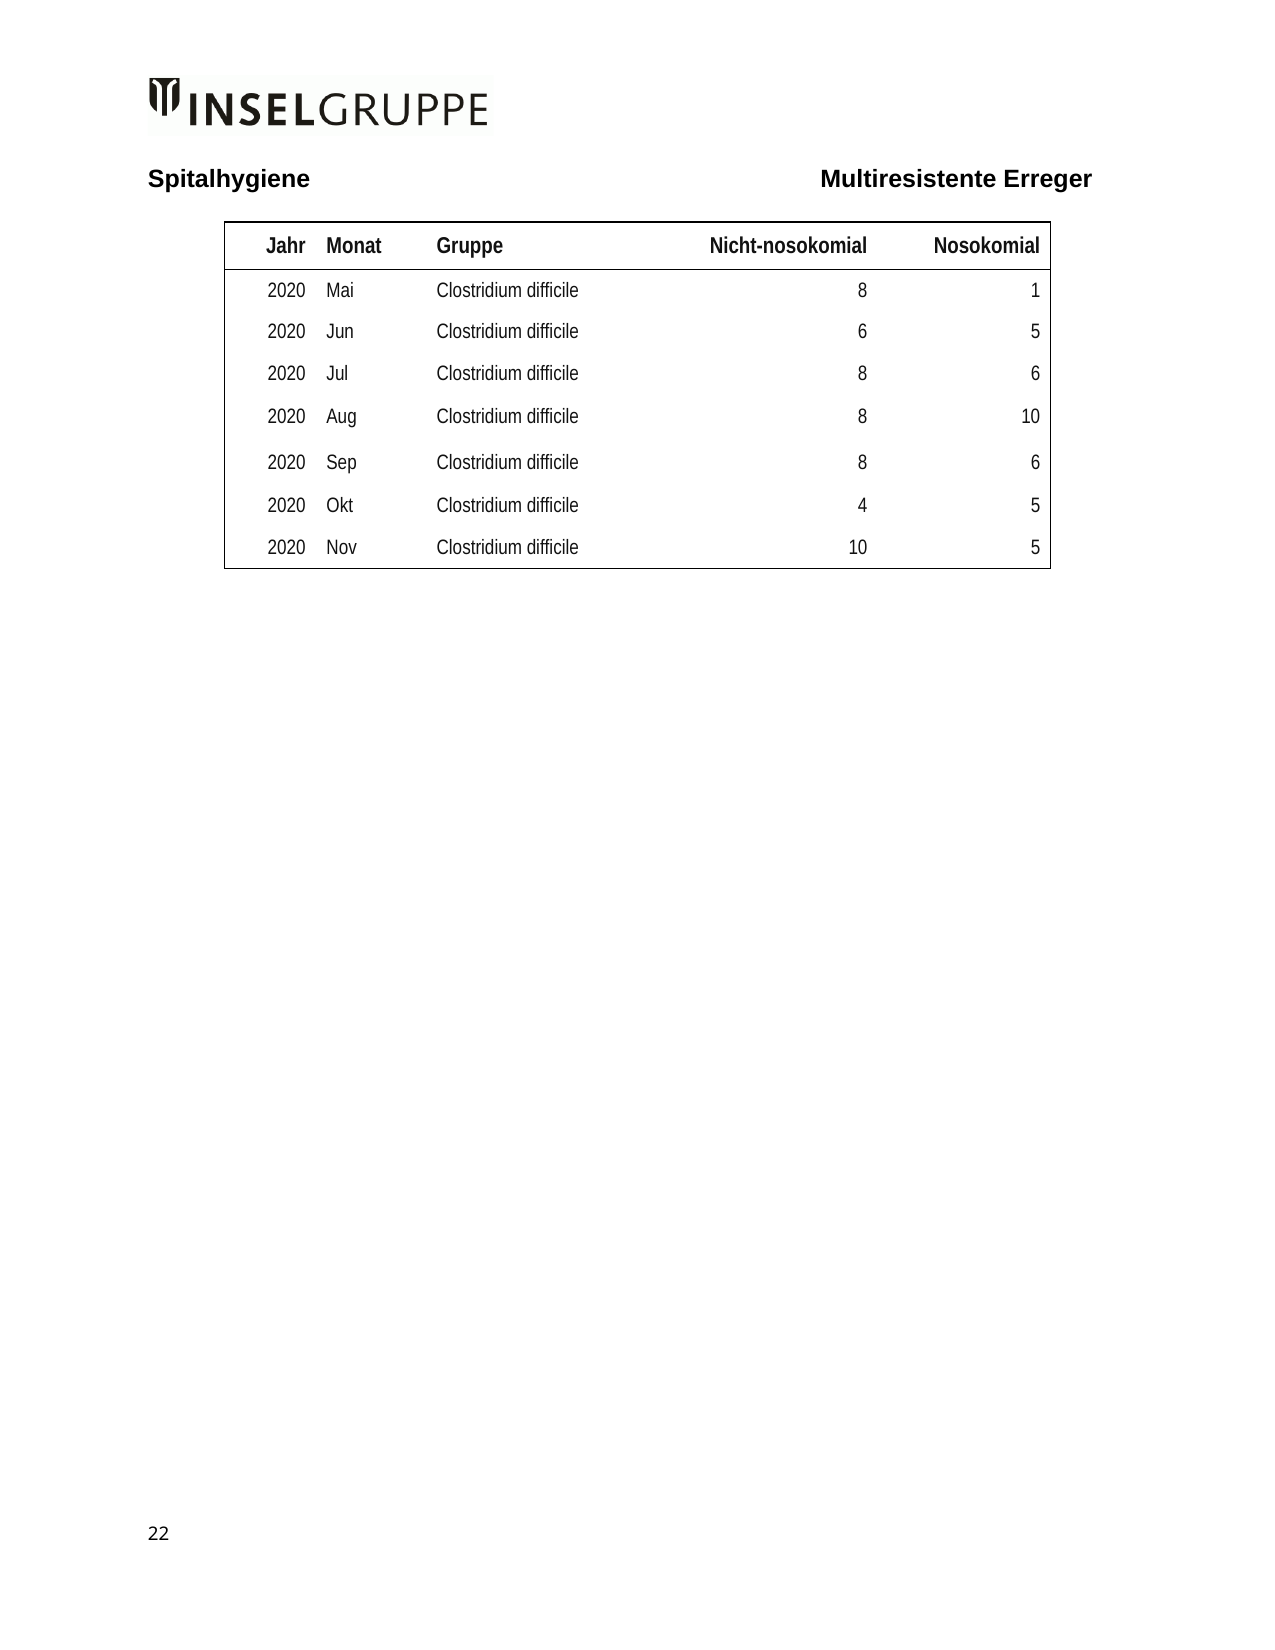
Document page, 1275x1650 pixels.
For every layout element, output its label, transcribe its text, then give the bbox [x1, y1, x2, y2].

table_cell Clostridium difficile [426, 394, 642, 439]
table_cell 5 [878, 526, 1050, 567]
table_cell 10 [878, 394, 1050, 439]
table_cell Clostridium difficile [426, 310, 642, 352]
table_cell 5 [878, 310, 1050, 352]
table_cell Okt [316, 484, 426, 526]
table_header Nicht-nosokomial [643, 223, 877, 269]
table_cell Clostridium difficile [426, 484, 642, 526]
table_cell 4 [643, 484, 877, 526]
table_header Gruppe [426, 223, 642, 269]
table_cell 6 [878, 352, 1050, 393]
picture [147, 75, 494, 136]
table_cell 1 [878, 270, 1050, 310]
table_cell 6 [643, 310, 877, 352]
table_cell Jun [316, 310, 426, 352]
table_cell 2020 [225, 439, 316, 484]
table_cell 8 [643, 439, 877, 484]
table_cell 8 [643, 270, 877, 310]
table_cell 2020 [225, 484, 316, 526]
table_cell 2020 [225, 310, 316, 352]
table_cell 5 [878, 484, 1050, 526]
table_header Monat [316, 223, 426, 269]
table_header Nosokomial [878, 223, 1050, 269]
table_cell Sep [316, 439, 426, 484]
table_cell 8 [643, 352, 877, 393]
table_cell Nov [316, 526, 426, 567]
table_cell 2020 [225, 394, 316, 439]
table_cell 6 [878, 439, 1050, 484]
table_cell 2020 [225, 270, 316, 310]
table_cell Clostridium difficile [426, 526, 642, 567]
table_cell Mai [316, 270, 426, 310]
table_cell Aug [316, 394, 426, 439]
table_cell 8 [643, 394, 877, 439]
table_header Jahr [225, 223, 316, 269]
table_cell Clostridium difficile [426, 439, 642, 484]
table_cell Clostridium difficile [426, 270, 642, 310]
table_cell Jul [316, 352, 426, 393]
table_cell 10 [643, 526, 877, 567]
table_cell 2020 [225, 352, 316, 393]
table_cell 2020 [225, 526, 316, 567]
table_cell Clostridium difficile [426, 352, 642, 393]
